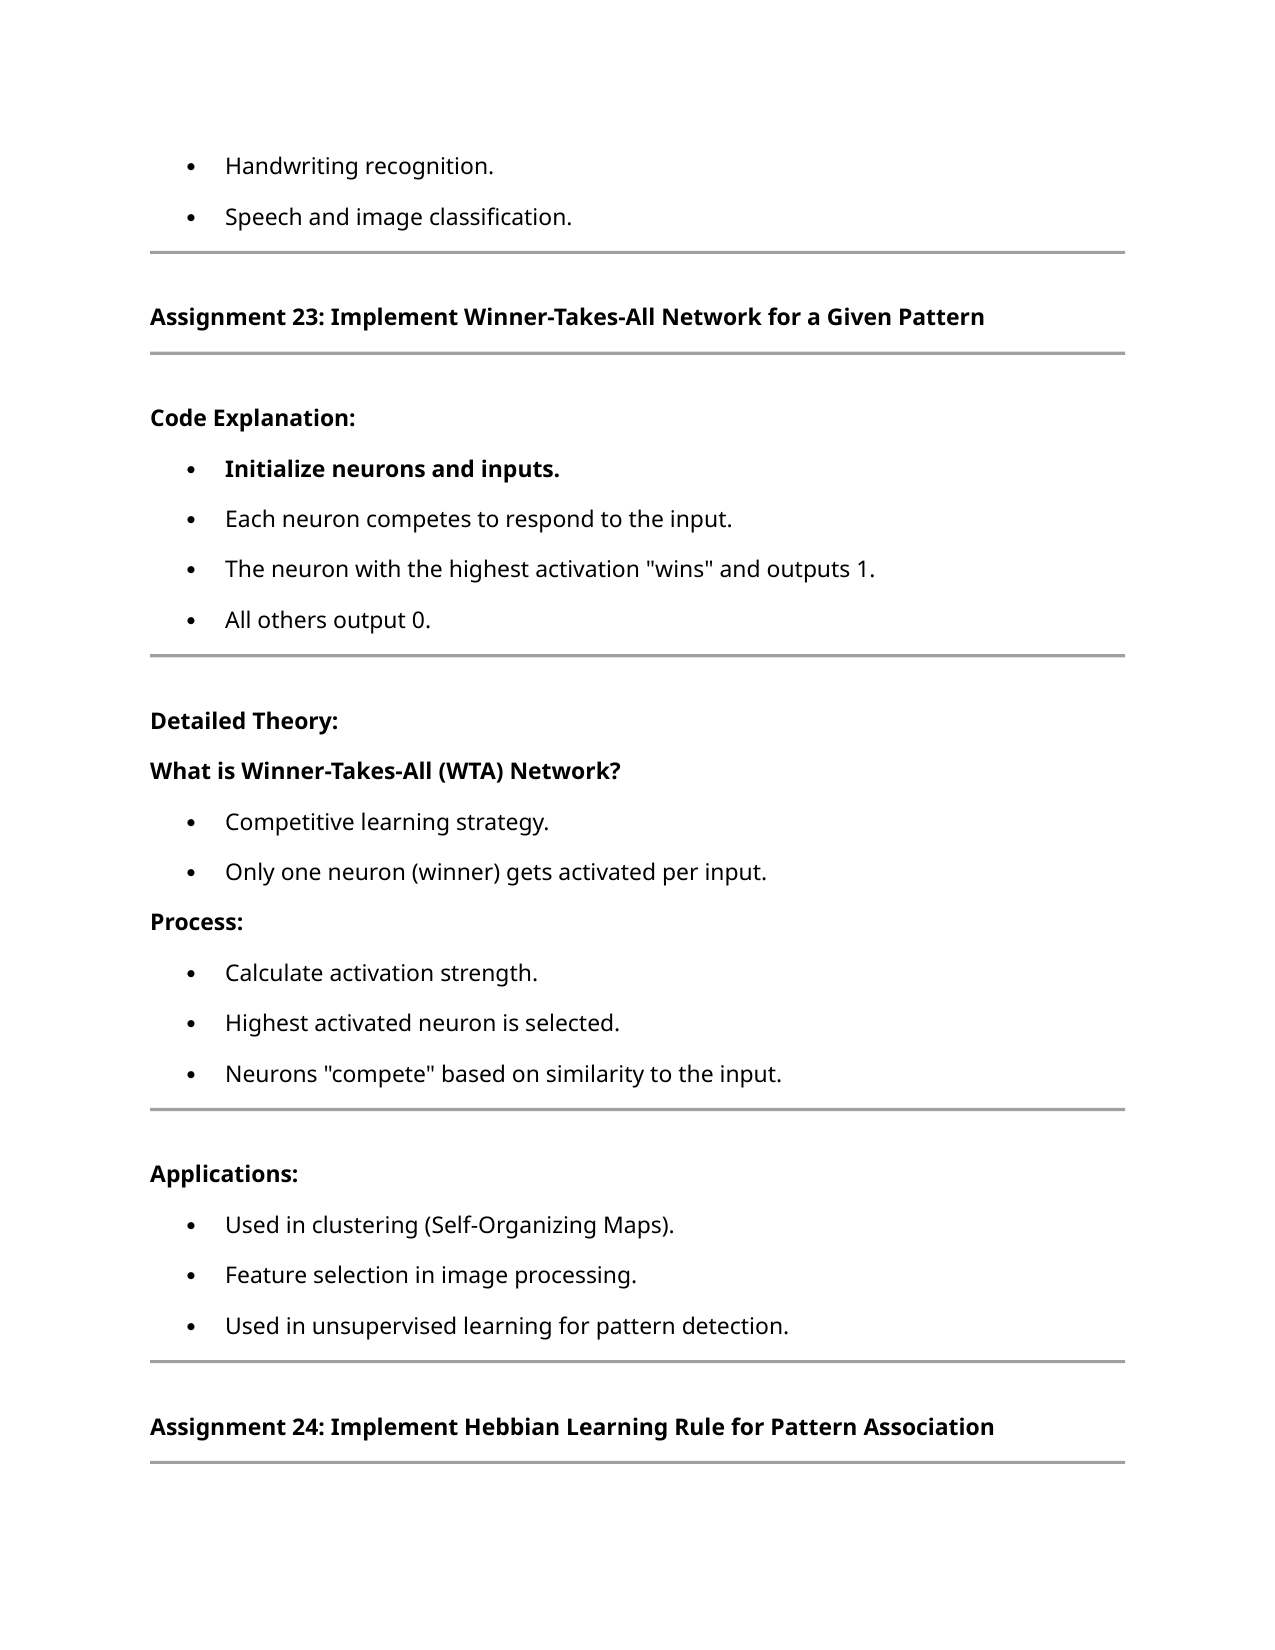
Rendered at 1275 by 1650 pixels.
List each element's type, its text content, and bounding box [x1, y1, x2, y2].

list Feature selection in image processing. [187, 1259, 1125, 1290]
list Used in unsupervised learning for pattern detection. [187, 1309, 1125, 1341]
list Speech and image classification. [187, 200, 1125, 232]
list Neurons "compete" based on similarity to the input. [187, 1057, 1125, 1089]
text What is Winner-Takes-All (WTA) Network? [150, 755, 1125, 786]
list Only one neuron (winner) gets activated per input. [187, 856, 1125, 887]
list Calculate activation strength. [187, 957, 1125, 988]
list The neuron with the highest activation "wins" and outputs 1. [187, 553, 1125, 584]
text Process: [150, 906, 1125, 937]
list Competitive learning strategy. [187, 805, 1125, 837]
text Assignment 23: Implement Winner-Takes-All Network for a Given Pattern [150, 301, 1125, 332]
list All others output 0. [187, 604, 1125, 635]
text Code Explanation: [150, 402, 1125, 433]
list Each neuron competes to respond to the input. [187, 503, 1125, 534]
list Initialize neurons and inputs. [187, 452, 1125, 484]
text Applications: [150, 1158, 1125, 1189]
list Used in clustering (Self-Organizing Maps). [187, 1209, 1125, 1240]
text Detailed Theory: [150, 704, 1125, 736]
list Handwriting recognition. [187, 150, 1125, 181]
text Assignment 24: Implement Hebbian Learning Rule for Pattern Association [150, 1410, 1125, 1442]
list Highest activated neuron is selected. [187, 1007, 1125, 1038]
